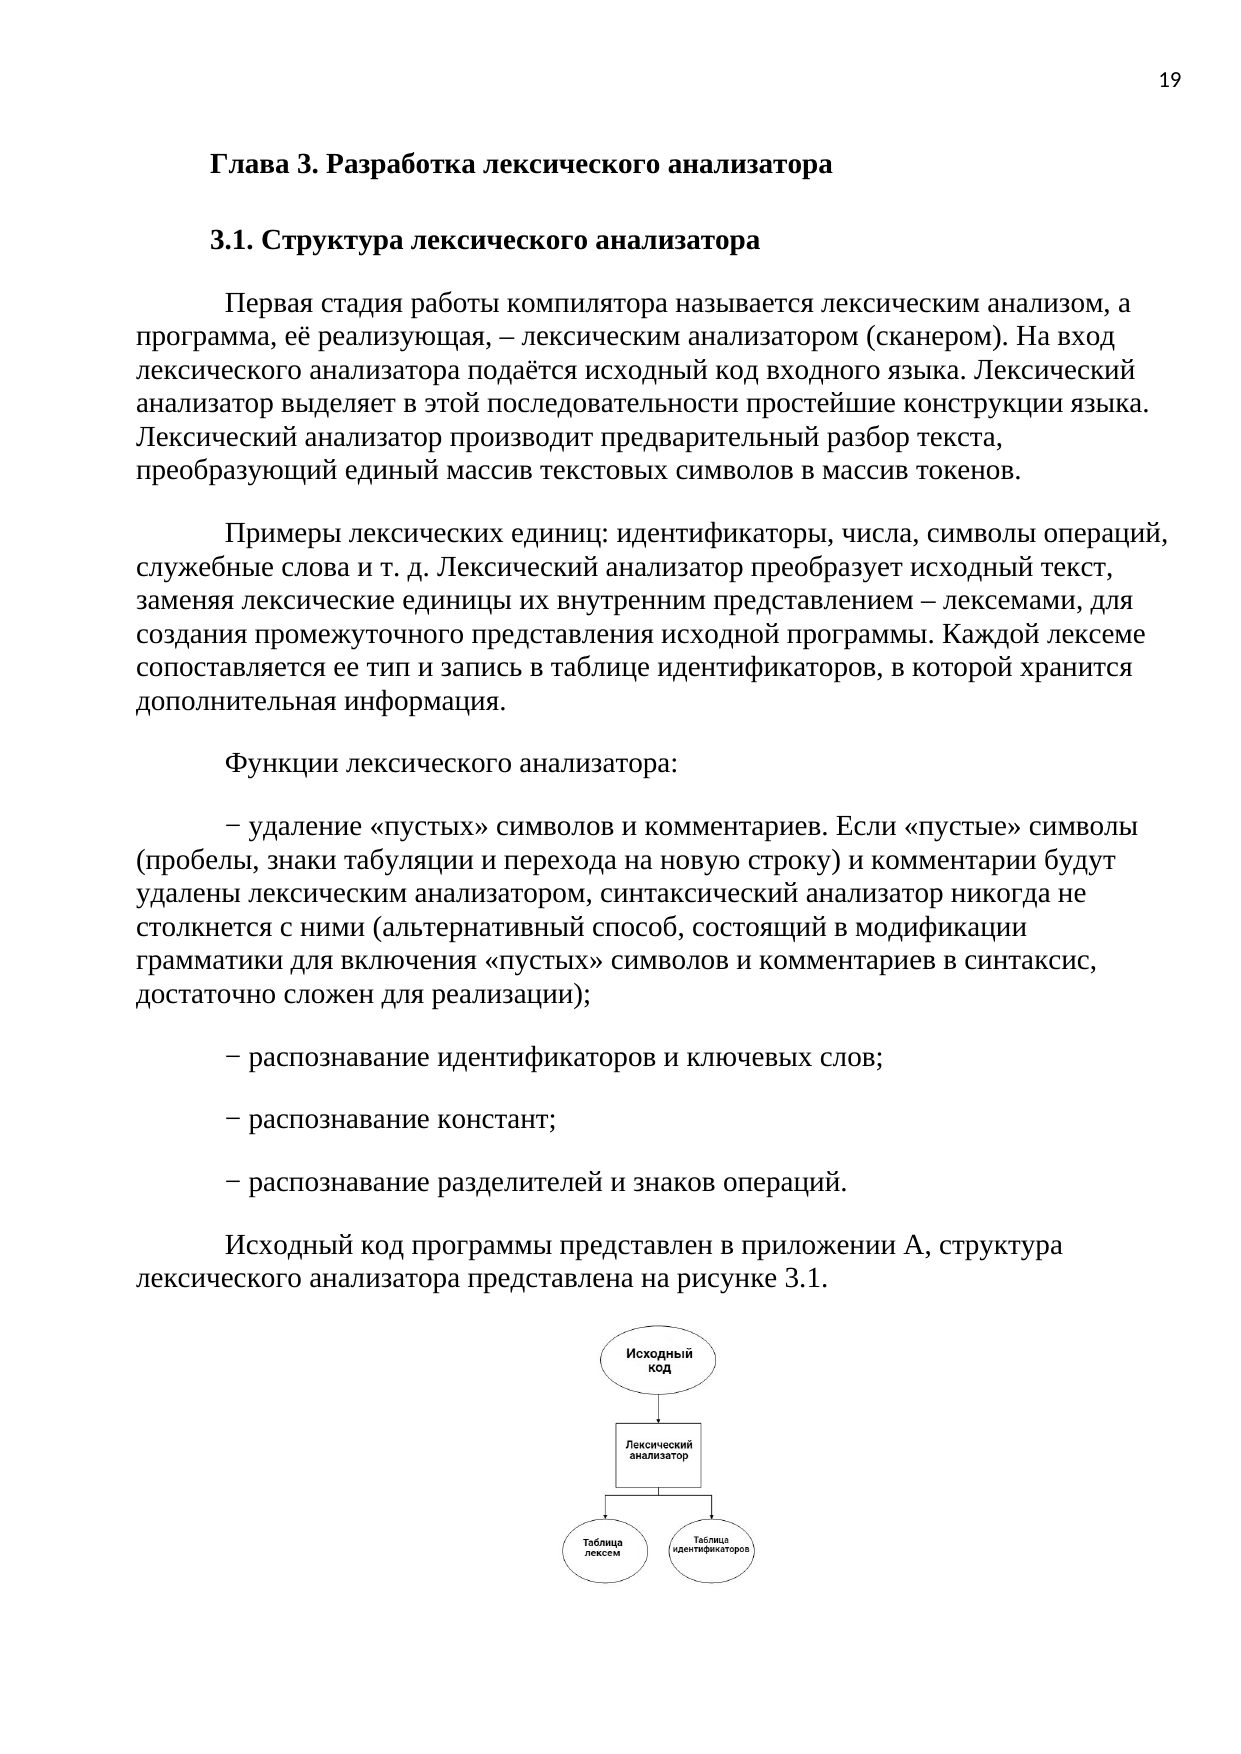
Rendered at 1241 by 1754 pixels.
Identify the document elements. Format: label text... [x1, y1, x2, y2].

text − удаление «пустых» символов и комментариев. Если «пустые» символы (пробелы, знаки табуляции и перехода на новую строку) и комментарии будут удалены лексическим анализатором, синтаксический анализатор никогда не столкнется с ними (альтернативный способ, состоящий в модификации грамматики для включения «пустых» символов и комментариев в синтаксис, достаточно сложен для реализации); [136, 808, 1181, 1009]
text − распознавание разделителей и знаков операций. [136, 1164, 1181, 1198]
text Примеры лексических единиц: идентификаторы, числа, символы операций, служебные слова и т. д. Лексический анализатор преобразует исходный текст, заменяя лексические единицы их внутренним представлением – лексемами, для создания промежуточного представления исходной программы. Каждой лексеме сопоставляется ее тип и запись в таблице идентификаторов, в которой хранится дополнительная информация. [136, 515, 1181, 716]
text − распознавание констант; [136, 1101, 1181, 1135]
text Функции лексического анализатора: [136, 746, 1181, 779]
subtitle 3.1. Структура лексического анализатора [136, 222, 1181, 256]
text Исходный код программы представлен в приложении А, структура лексического анализатора представлена на рисунке 3.1. [136, 1227, 1181, 1294]
subtitle Глава 3. Разработка лексического анализатора [209, 146, 1181, 179]
picture [558, 1323, 759, 1590]
text Первая стадия работы компилятора называется лексическим анализом, а программа, её реализующая, – лексическим анализатором (сканером). На вход лексического анализатора подаётся исходный код входного языка. Лексический анализатор выделяет в этой последовательности простейшие конструкции языка. Лексический анализатор производит предварительный разбор текста, преобразующий единый массив текстовых символов в массив токенов. [136, 285, 1181, 486]
text − распознавание идентификаторов и ключевых слов; [136, 1039, 1181, 1072]
